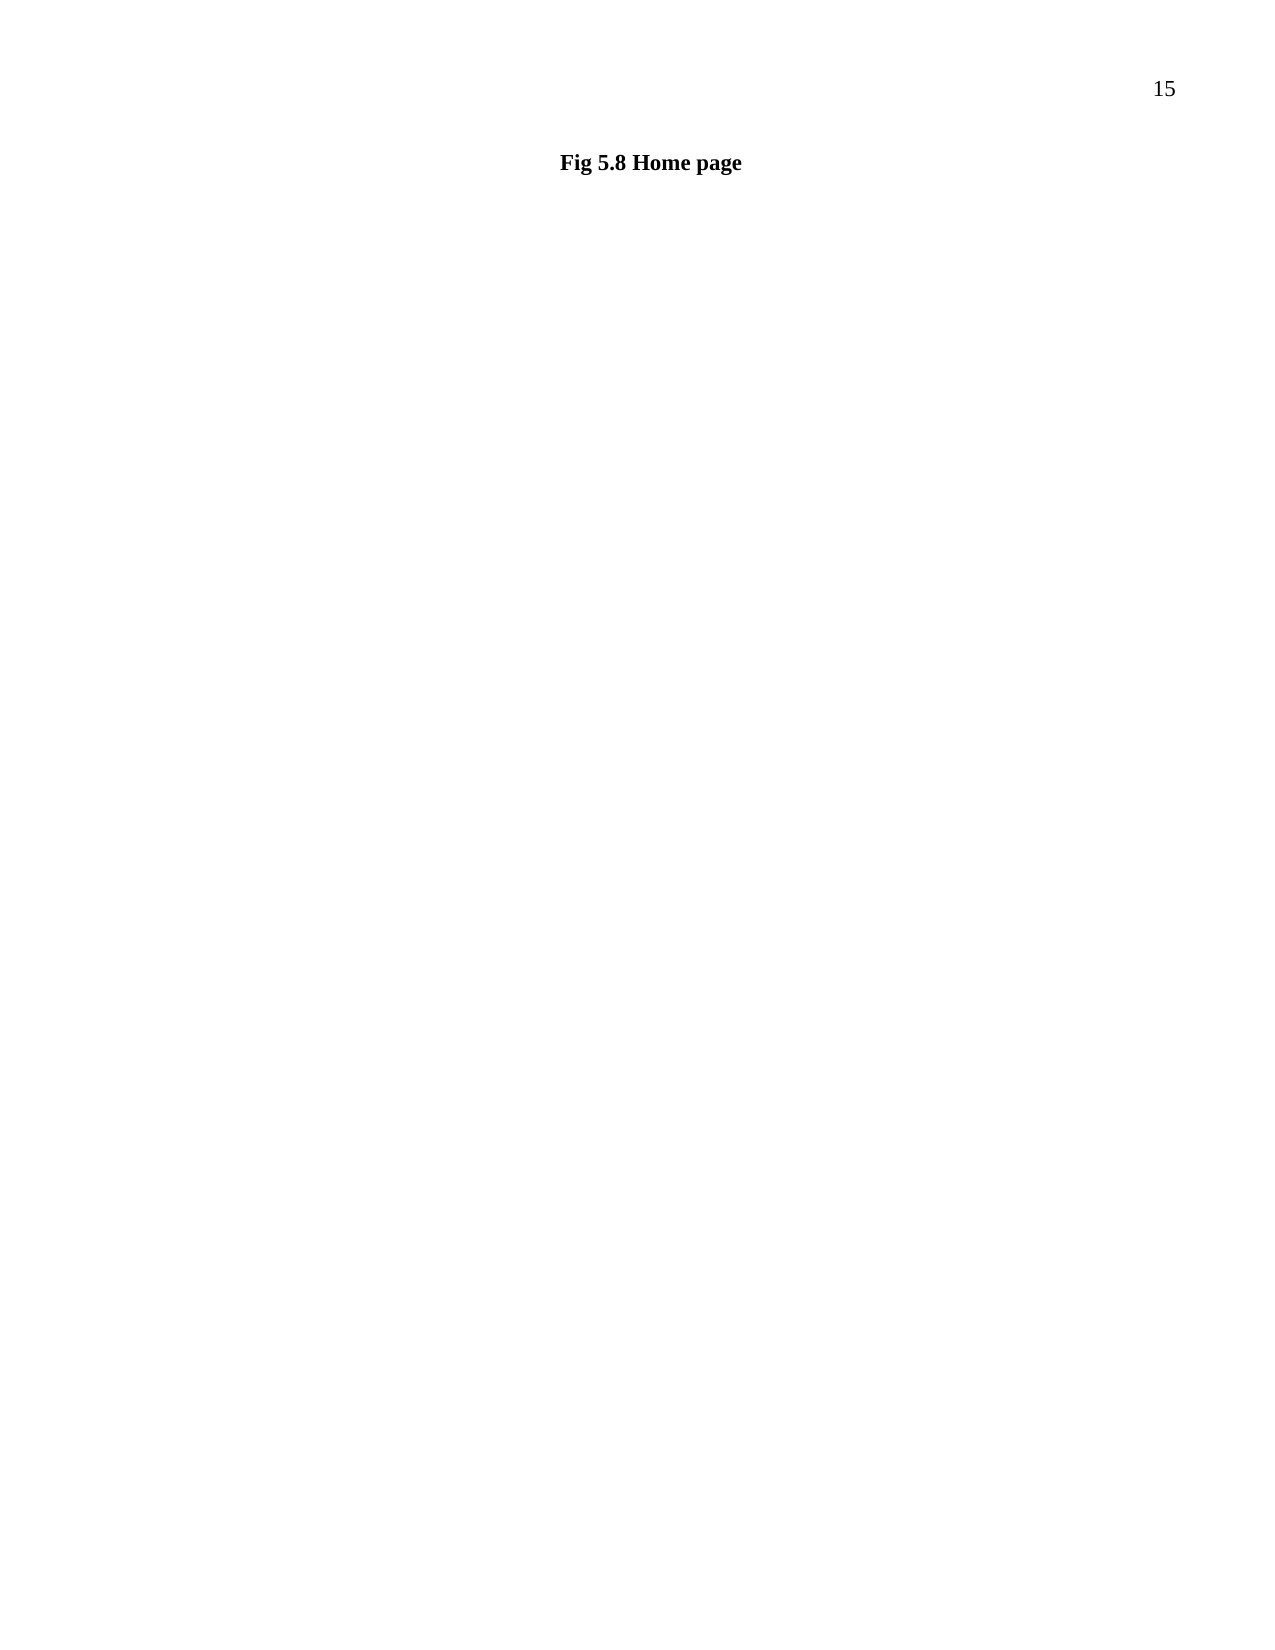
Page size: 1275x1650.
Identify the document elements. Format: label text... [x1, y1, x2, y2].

text Fig 5.8 Home page [154, 149, 1151, 175]
